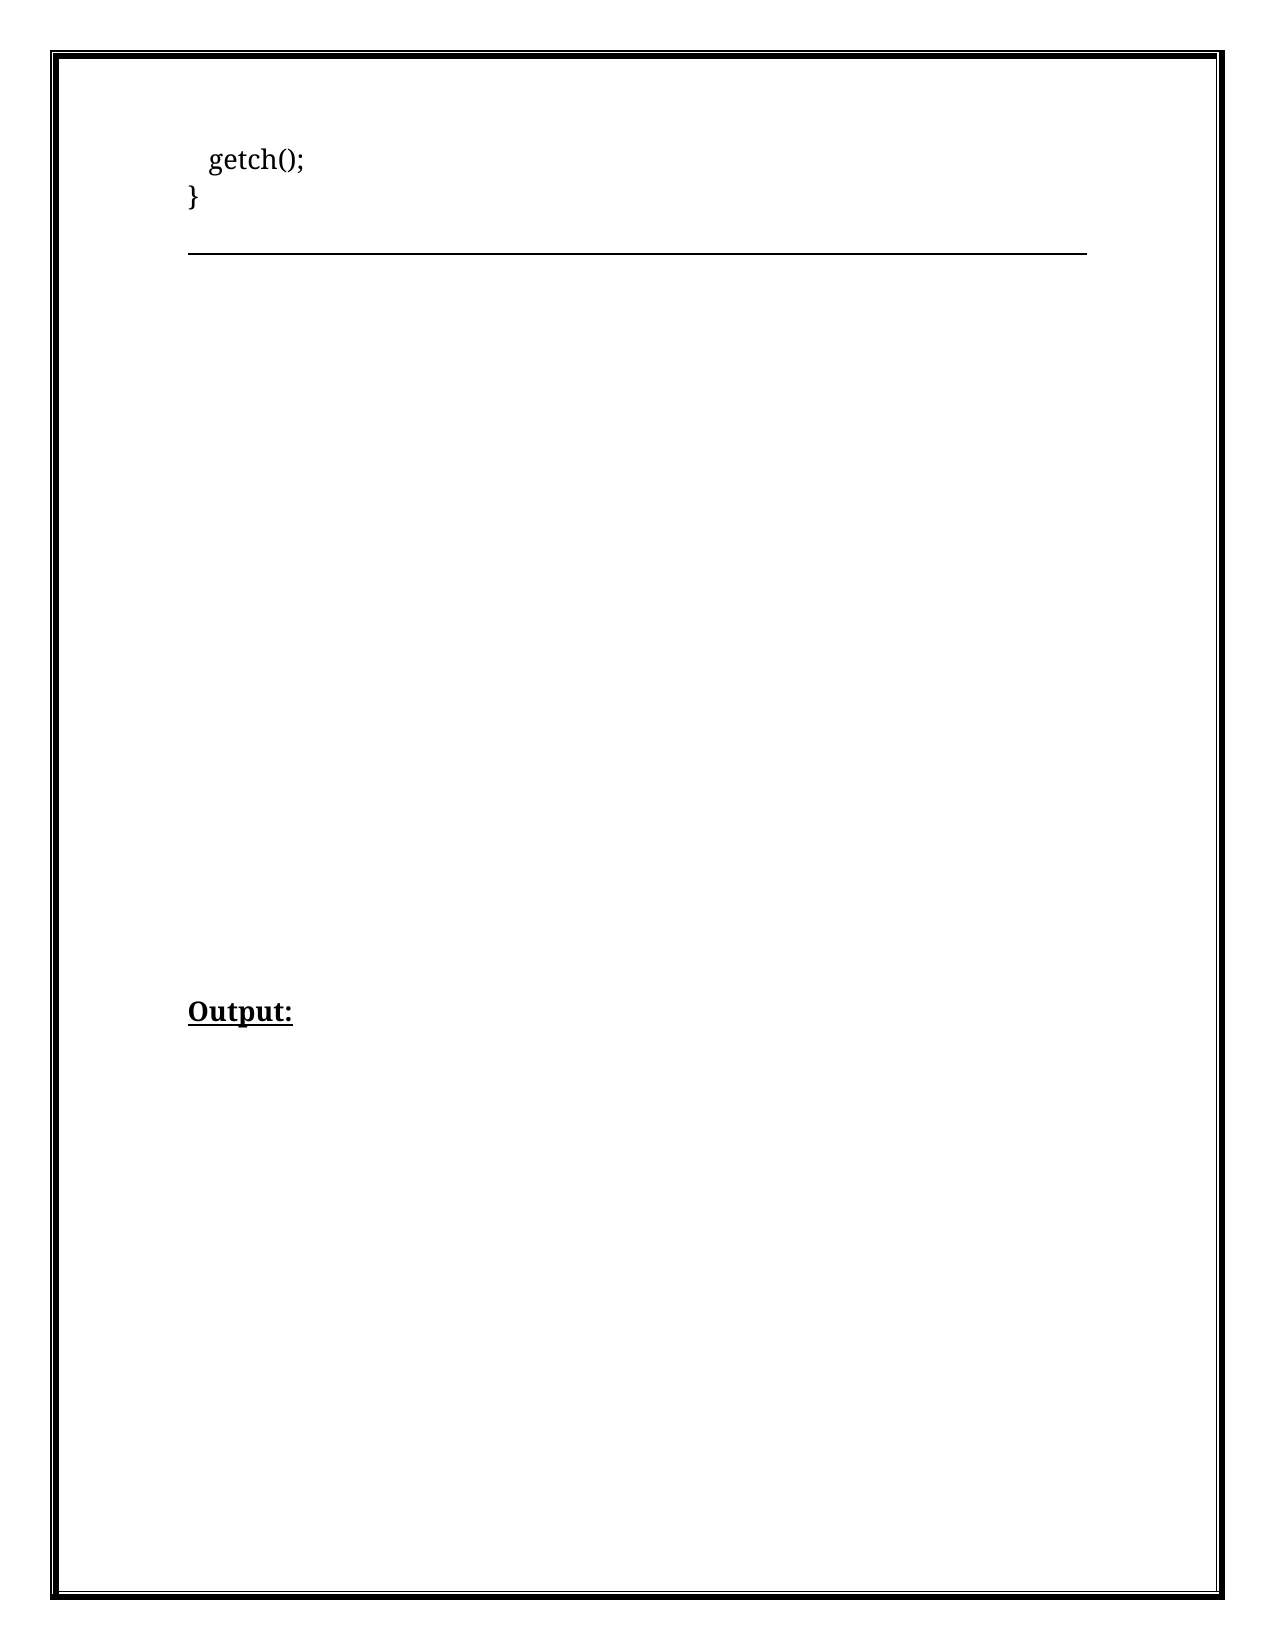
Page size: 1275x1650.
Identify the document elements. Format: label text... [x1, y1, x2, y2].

text Output: [187, 992, 1087, 1029]
text getch(); [187, 141, 1087, 177]
text } [187, 177, 1087, 214]
